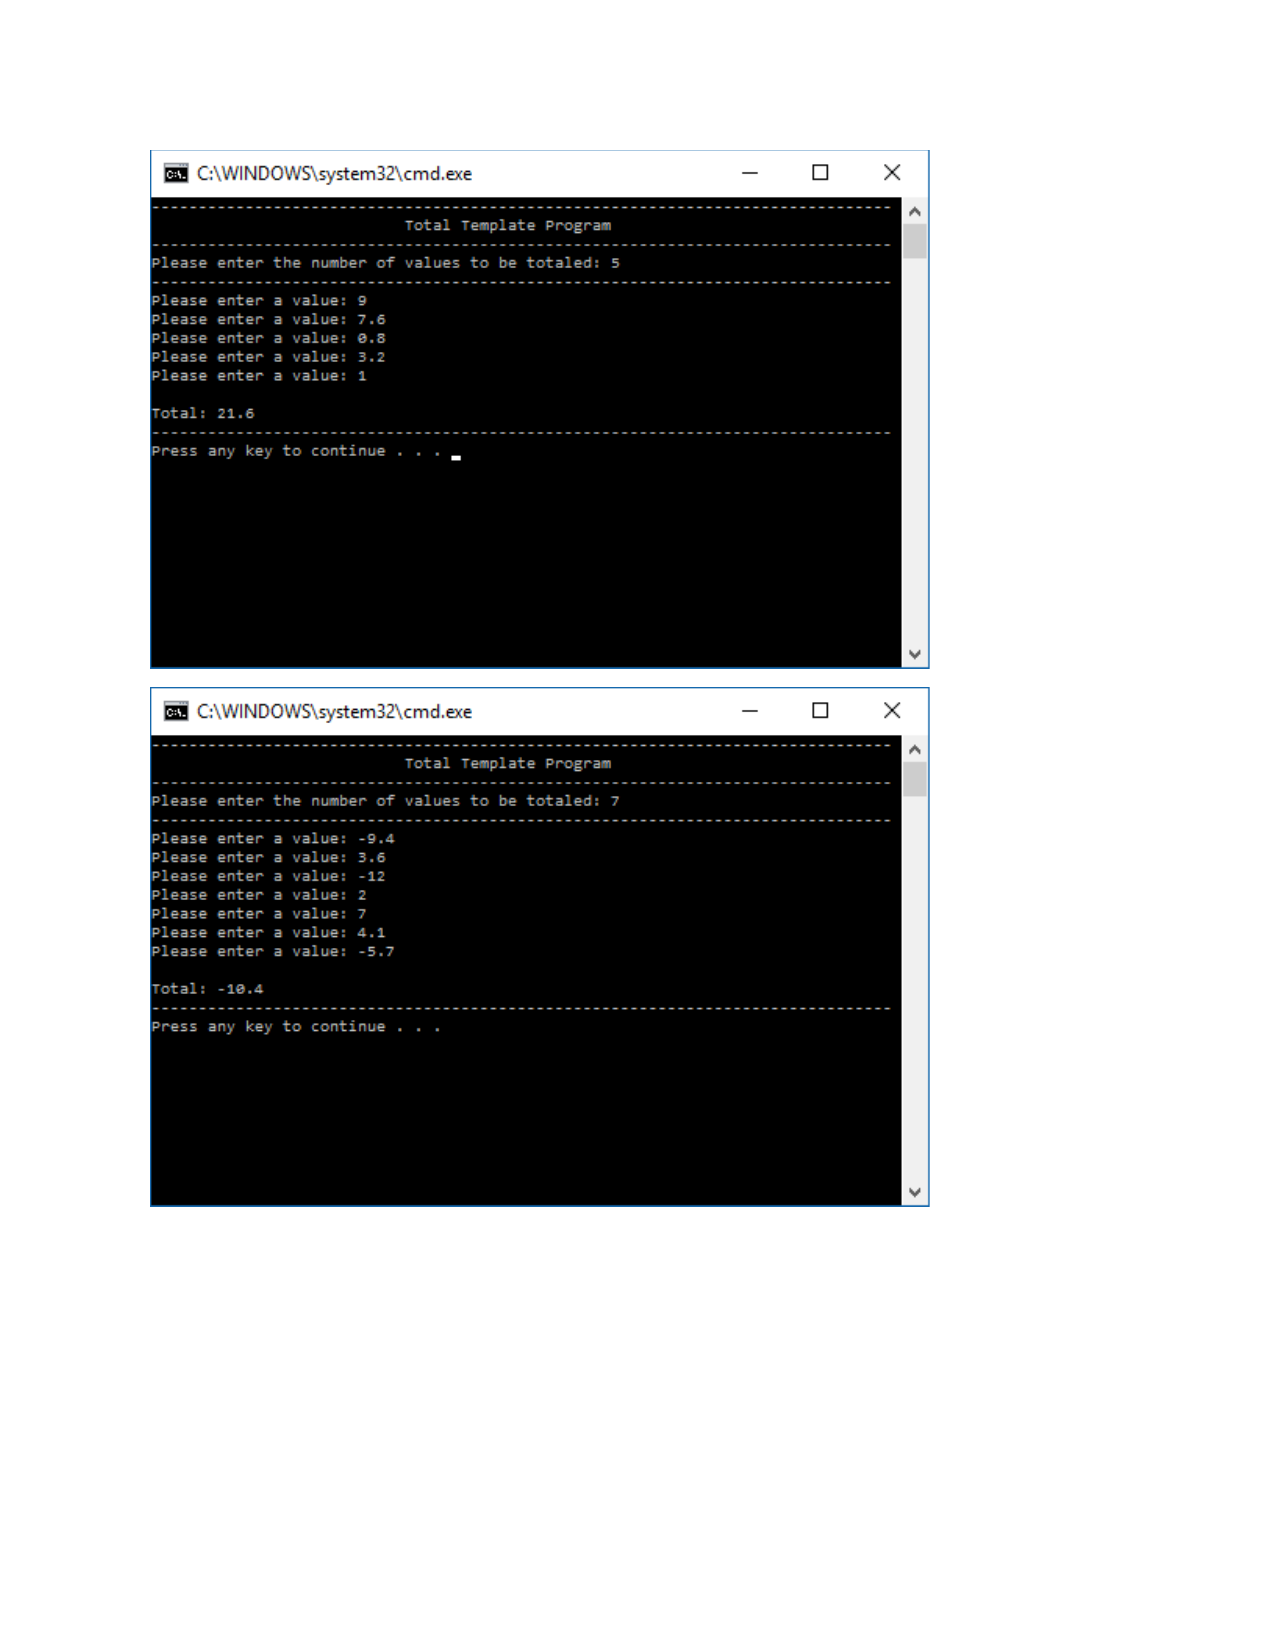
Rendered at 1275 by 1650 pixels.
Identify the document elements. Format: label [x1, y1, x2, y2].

picture [150, 150, 930, 669]
picture [150, 687, 930, 1207]
